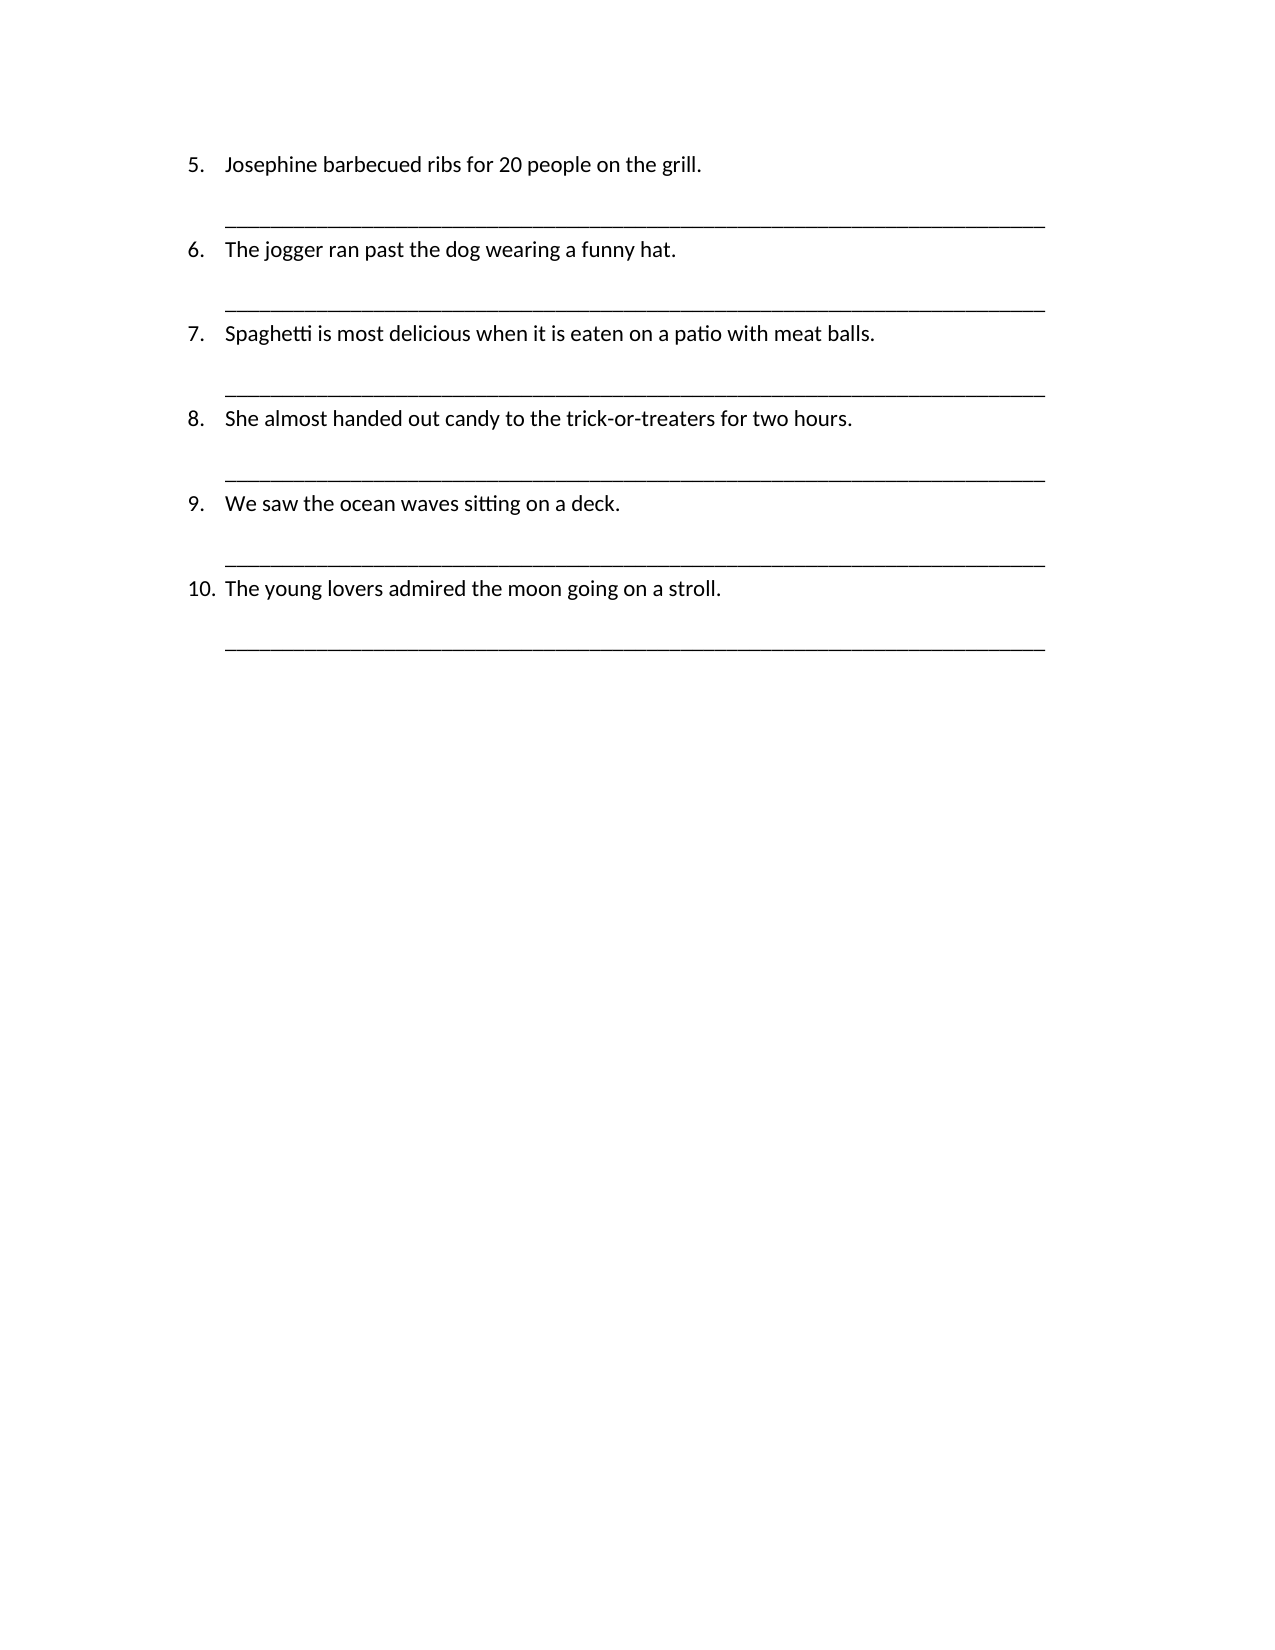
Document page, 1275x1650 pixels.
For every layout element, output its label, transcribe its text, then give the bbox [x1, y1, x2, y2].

list ________________________________________________________________________ [225, 287, 1125, 315]
list The jogger ran past the dog wearing a funny hat. [187, 235, 1125, 263]
list Josephine barbecued ribs for 20 people on the grill. [187, 150, 1125, 178]
list Spaghetti is most delicious when it is eaten on a patio with meat balls. [187, 319, 1125, 348]
list ________________________________________________________________________ [225, 457, 1125, 485]
list We saw the ocean waves sitting on a deck. [187, 489, 1125, 517]
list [225, 203, 1125, 231]
list She almost handed out candy to the trick-or-treaters for two hours. [187, 404, 1125, 432]
list The young lovers admired the moon going on a stroll. [187, 574, 1125, 602]
list ________________________________________________________________________ [225, 627, 1125, 654]
list ________________________________________________________________________ [225, 542, 1125, 570]
list ________________________________________________________________________ [225, 372, 1125, 400]
